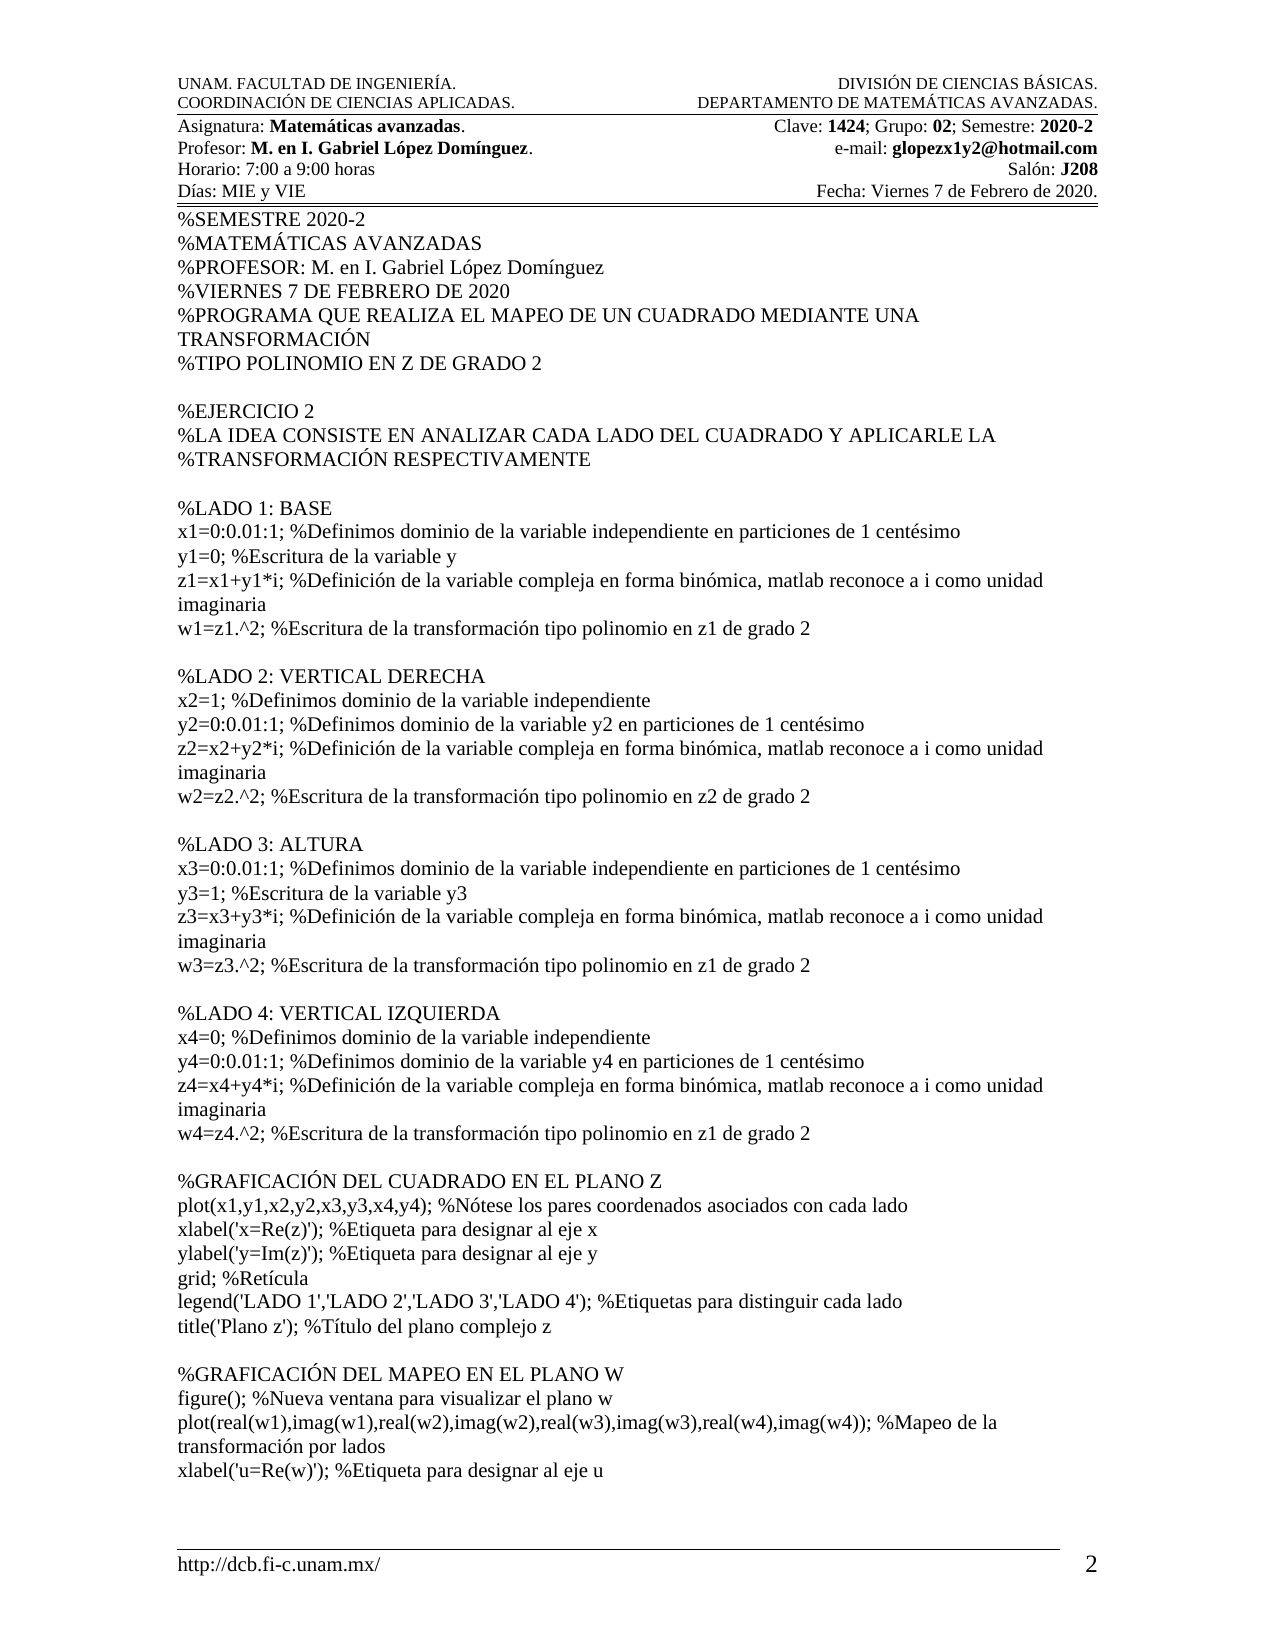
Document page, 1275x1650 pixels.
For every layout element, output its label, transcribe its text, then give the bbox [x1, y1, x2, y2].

text legend('LADO 1','LADO 2','LADO 3','LADO 4'); %Etiquetas para distinguir cada lado [177, 1289, 1098, 1313]
text figure(); %Nueva ventana para visualizar el plano w [177, 1386, 1098, 1410]
text z3=x3+y3*i; %Definición de la variable compleja en forma binómica, matlab reconoce a i como unidad imaginaria [177, 904, 1098, 953]
text z2=x2+y2*i; %Definición de la variable compleja en forma binómica, matlab reconoce a i como unidad imaginaria [177, 736, 1098, 784]
text w3=z3.^2; %Escritura de la transformación tipo polinomio en z1 de grado 2 [177, 953, 1098, 977]
text %LADO 4: VERTICAL IZQUIERDA [177, 1001, 1098, 1025]
text xlabel('x=Re(z)'); %Etiqueta para designar al eje x [177, 1217, 1098, 1241]
text %EJERCICIO 2 [177, 399, 1098, 423]
text %MATEMÁTICAS AVANZADAS [177, 231, 1098, 255]
text grid; %Retícula [177, 1265, 1098, 1289]
text %LADO 3: ALTURA [177, 832, 1098, 856]
text plot(x1,y1,x2,y2,x3,y3,x4,y4); %Nótese los pares coordenados asociados con cada lado [177, 1193, 1098, 1217]
text %LADO 1: BASE [177, 495, 1098, 519]
text %PROFESOR: M. en I. Gabriel López Domínguez [177, 255, 1098, 279]
text %GRAFICACIÓN DEL CUADRADO EN EL PLANO Z [177, 1169, 1098, 1193]
text w4=z4.^2; %Escritura de la transformación tipo polinomio en z1 de grado 2 [177, 1121, 1098, 1145]
text z4=x4+y4*i; %Definición de la variable compleja en forma binómica, matlab reconoce a i como unidad imaginaria [177, 1073, 1098, 1121]
text %GRAFICACIÓN DEL MAPEO EN EL PLANO W [177, 1362, 1098, 1386]
text title('Plano z'); %Título del plano complejo z [177, 1313, 1098, 1338]
text y4=0:0.01:1; %Definimos dominio de la variable y4 en particiones de 1 centésimo [177, 1049, 1098, 1073]
text w2=z2.^2; %Escritura de la transformación tipo polinomio en z2 de grado 2 [177, 784, 1098, 808]
text xlabel('u=Re(w)'); %Etiqueta para designar al eje u [177, 1458, 1098, 1482]
text %TRANSFORMACIÓN RESPECTIVAMENTE [177, 447, 1098, 471]
text y1=0; %Escritura de la variable y [177, 543, 1098, 568]
text x4=0; %Definimos dominio de la variable independiente [177, 1025, 1098, 1049]
text %TIPO POLINOMIO EN Z DE GRADO 2 [177, 351, 1098, 375]
text plot(real(w1),imag(w1),real(w2),imag(w2),real(w3),imag(w3),real(w4),imag(w4)); %Mapeo de la transformación por lados [177, 1410, 1098, 1458]
text %SEMESTRE 2020-2 [177, 207, 1098, 231]
text w1=z1.^2; %Escritura de la transformación tipo polinomio en z1 de grado 2 [177, 616, 1098, 640]
text ylabel('y=Im(z)'); %Etiqueta para designar al eje y [177, 1241, 1098, 1265]
text z1=x1+y1*i; %Definición de la variable compleja en forma binómica, matlab reconoce a i como unidad imaginaria [177, 568, 1098, 616]
text %PROGRAMA QUE REALIZA EL MAPEO DE UN CUADRADO MEDIANTE UNA TRANSFORMACIÓN [177, 303, 1098, 351]
text y2=0:0.01:1; %Definimos dominio de la variable y2 en particiones de 1 centésimo [177, 712, 1098, 736]
text %LADO 2: VERTICAL DERECHA [177, 664, 1098, 688]
text x3=0:0.01:1; %Definimos dominio de la variable independiente en particiones de 1 centésimo [177, 856, 1098, 880]
text %VIERNES 7 DE FEBRERO DE 2020 [177, 279, 1098, 303]
text %LA IDEA CONSISTE EN ANALIZAR CADA LADO DEL CUADRADO Y APLICARLE LA [177, 423, 1098, 447]
text y3=1; %Escritura de la variable y3 [177, 880, 1098, 904]
text x2=1; %Definimos dominio de la variable independiente [177, 688, 1098, 712]
text x1=0:0.01:1; %Definimos dominio de la variable independiente en particiones de 1 centésimo [177, 519, 1098, 543]
